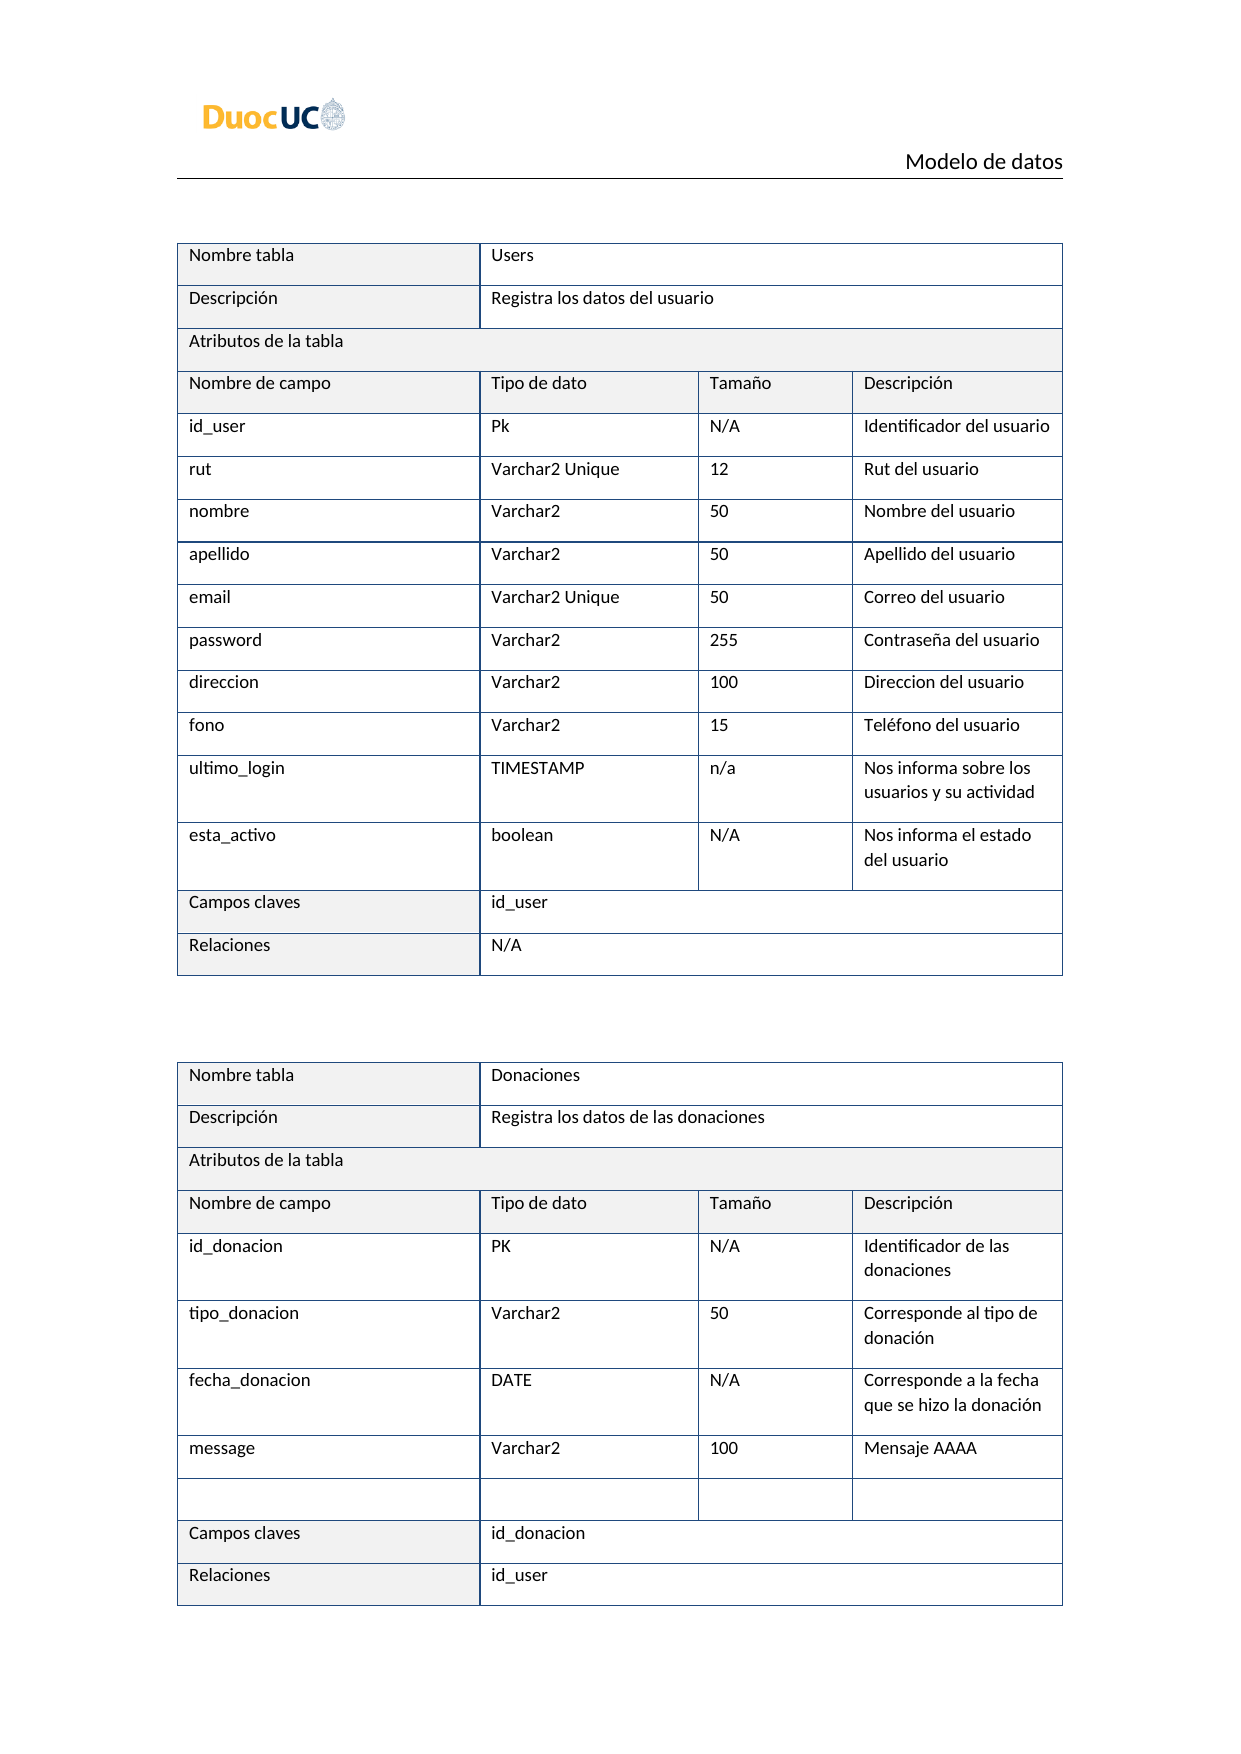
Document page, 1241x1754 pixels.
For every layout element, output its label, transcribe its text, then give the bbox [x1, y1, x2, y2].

table_cell esta_activo [178, 823, 479, 890]
table_cell Atributos de la tabla [178, 329, 1062, 371]
table_cell 50 [699, 1301, 852, 1367]
table_cell Relaciones [178, 934, 479, 975]
table_cell 50 [699, 585, 852, 627]
table_cell Nombre del usuario [853, 500, 1062, 541]
table_cell 15 [699, 713, 852, 755]
table_cell Varchar2 [481, 671, 698, 712]
table_cell Varchar2 Unique [481, 457, 698, 499]
table_cell email [178, 585, 479, 627]
table_cell Varchar2 [481, 543, 698, 584]
table_cell Varchar2 Unique [481, 585, 698, 627]
table_cell tipo_donacion [178, 1301, 479, 1367]
table_cell message [178, 1436, 479, 1478]
table_cell [178, 1479, 479, 1520]
table_cell Corresponde al tipo de donación [853, 1301, 1062, 1367]
table_cell Nombre de campo [178, 1191, 479, 1233]
table_cell N/A [699, 414, 852, 456]
table_cell Direccion del usuario [853, 671, 1062, 712]
table_cell id_donacion [178, 1234, 479, 1300]
table_cell [853, 1479, 1062, 1520]
table_cell Relaciones [178, 1564, 479, 1605]
table_cell 12 [699, 457, 852, 499]
table_cell DATE [481, 1369, 698, 1435]
table_cell Identificador de las donaciones [853, 1234, 1062, 1300]
table_cell Campos claves [178, 891, 479, 932]
table_cell 255 [699, 628, 852, 669]
table_cell Teléfono del usuario [853, 713, 1062, 755]
table_header Donaciones [481, 1063, 1062, 1104]
table_cell Campos claves [178, 1521, 479, 1563]
table_cell Varchar2 [481, 1301, 698, 1367]
table_header Users [481, 244, 1062, 285]
table_cell n/a [699, 756, 852, 822]
table_cell Tamaño [699, 1191, 852, 1233]
table_cell id_user [481, 891, 1062, 932]
table_cell fono [178, 713, 479, 755]
table_header Nombre tabla [178, 1063, 479, 1104]
table_cell Apellido del usuario [853, 543, 1062, 584]
table_cell [481, 1479, 698, 1520]
table_cell TIMESTAMP [481, 756, 698, 822]
table_cell PK [481, 1234, 698, 1300]
table_cell fecha_donacion [178, 1369, 479, 1435]
table_cell rut [178, 457, 479, 499]
table_cell Atributos de la tabla [178, 1148, 1062, 1190]
table_cell 50 [699, 543, 852, 584]
table_cell direccion [178, 671, 479, 712]
table_cell Nos informa sobre los usuarios y su actividad [853, 756, 1062, 822]
table_cell N/A [699, 1234, 852, 1300]
table_cell 100 [699, 671, 852, 712]
table_cell boolean [481, 823, 698, 890]
table_cell Nos informa el estado del usuario [853, 823, 1062, 890]
table_cell 100 [699, 1436, 852, 1478]
table_cell id_donacion [481, 1521, 1062, 1563]
table_cell Corresponde a la fecha que se hizo la donación [853, 1369, 1062, 1435]
table_cell Tamaño [699, 372, 852, 413]
table_cell Mensaje AAAA [853, 1436, 1062, 1478]
table_cell Rut del usuario [853, 457, 1062, 499]
table_cell 50 [699, 500, 852, 541]
table_cell Descripción [178, 286, 479, 328]
table_cell N/A [481, 934, 1062, 975]
table_cell Registra los datos del usuario [481, 286, 1062, 328]
table_cell Identificador del usuario [853, 414, 1062, 456]
table_cell Varchar2 [481, 1436, 698, 1478]
table_cell id_user [481, 1564, 1062, 1605]
table_cell Varchar2 [481, 713, 698, 755]
table_cell Tipo de dato [481, 1191, 698, 1233]
table_cell Registra los datos de las donaciones [481, 1106, 1062, 1147]
table_cell Tipo de dato [481, 372, 698, 413]
table_cell id_user [178, 414, 479, 456]
table_cell Contraseña del usuario [853, 628, 1062, 669]
table_cell apellido [178, 543, 479, 584]
table_cell Varchar2 [481, 628, 698, 669]
table_cell N/A [699, 1369, 852, 1435]
table_cell [699, 1479, 852, 1520]
table_cell Descripción [178, 1106, 479, 1147]
table_cell N/A [699, 823, 852, 890]
table_cell nombre [178, 500, 479, 541]
table_cell Pk [481, 414, 698, 456]
table_cell Descripción [853, 1191, 1062, 1233]
table_cell ultimo_login [178, 756, 479, 822]
table_header Nombre tabla [178, 244, 479, 285]
table_cell Descripción [853, 372, 1062, 413]
picture [196, 94, 349, 133]
table_cell Correo del usuario [853, 585, 1062, 627]
table_cell Nombre de campo [178, 372, 479, 413]
table_cell Varchar2 [481, 500, 698, 541]
table_cell password [178, 628, 479, 669]
